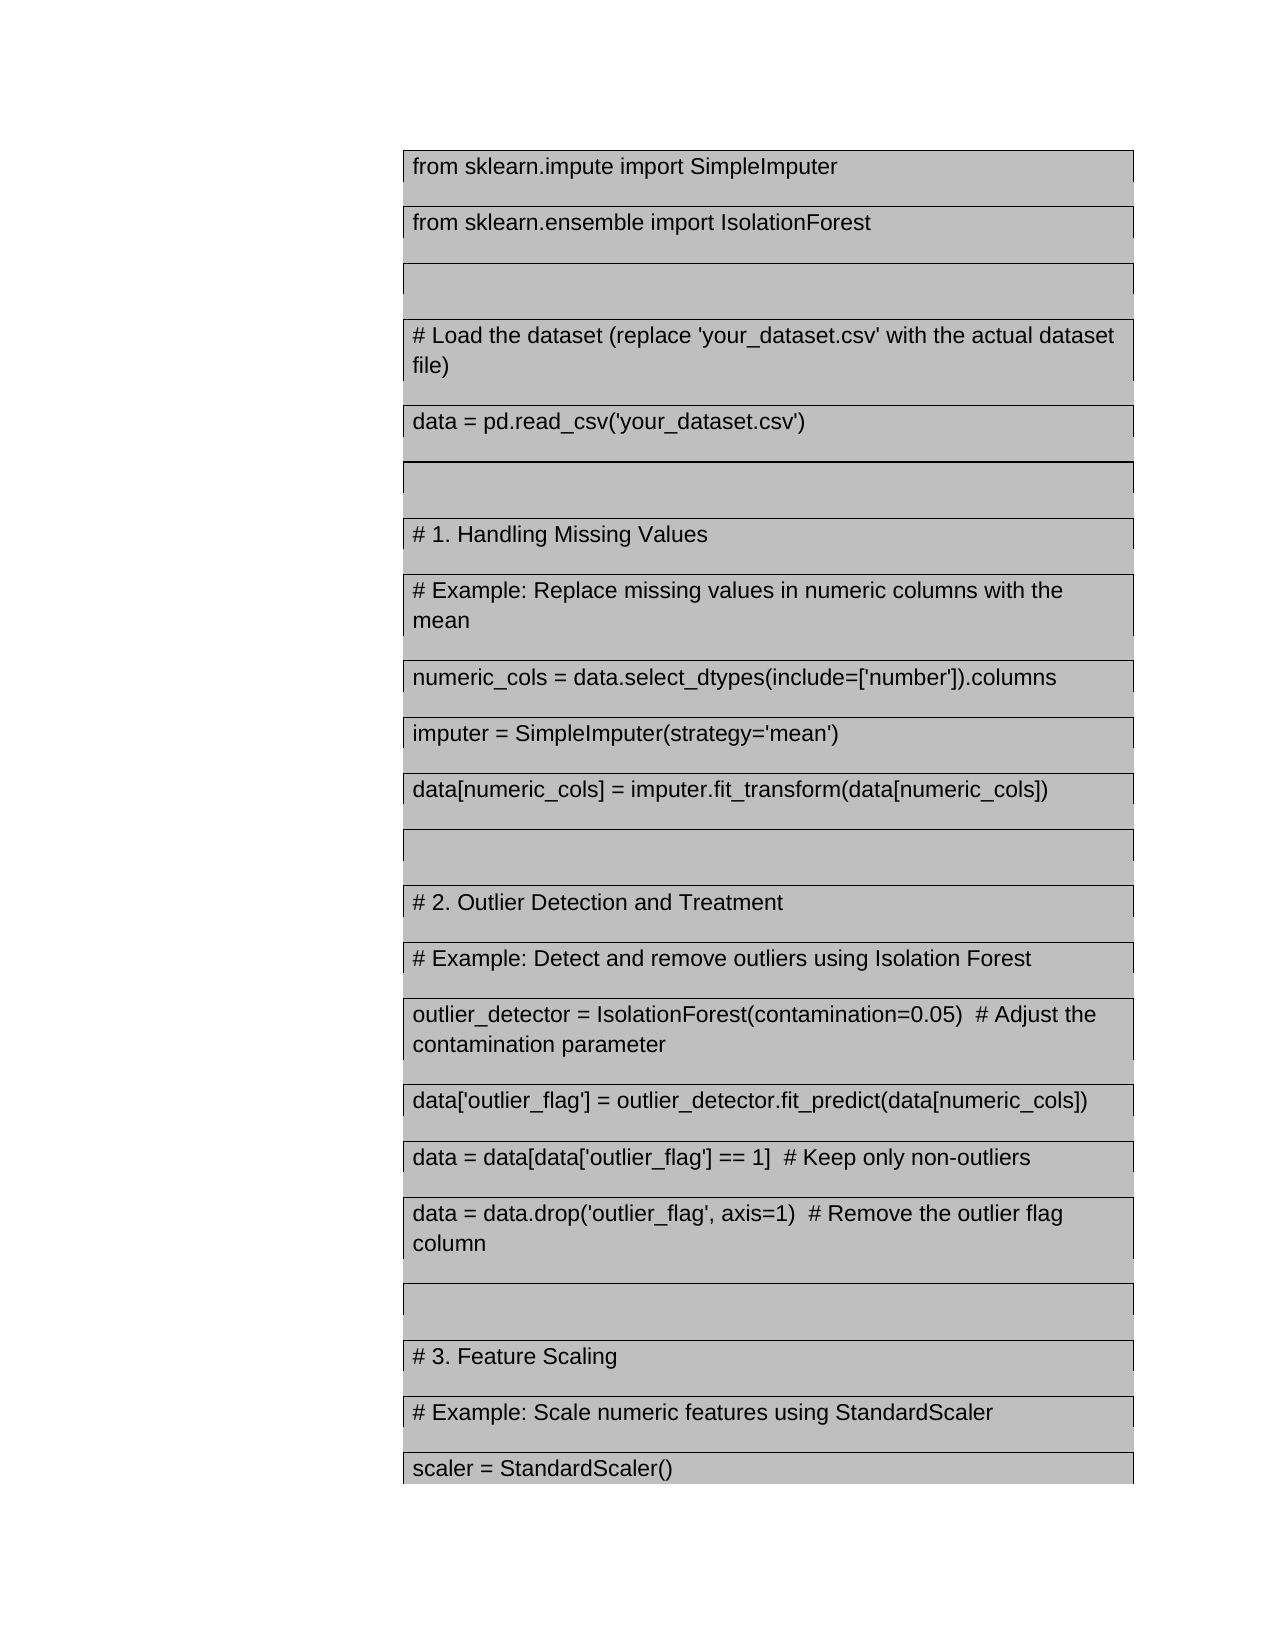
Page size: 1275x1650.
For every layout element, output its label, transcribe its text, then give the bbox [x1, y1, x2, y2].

text # 2. Outlier Detection and Treatment [404, 886, 1133, 917]
text # Example: Detect and remove outliers using Isolation Forest [404, 943, 1133, 973]
text # 1. Handling Missing Values [404, 519, 1133, 549]
text # Load the dataset (replace 'your_dataset.csv' with the actual dataset file) [404, 320, 1133, 381]
text data = data[data['outlier_flag'] == 1] # Keep only non-outliers [404, 1142, 1133, 1172]
text scaler = StandardScaler() [404, 1453, 1133, 1484]
text # 3. Feature Scaling [404, 1341, 1133, 1371]
text imputer = SimpleImputer(strategy='mean') [404, 718, 1133, 748]
text data[numeric_cols] = imputer.fit_transform(data[numeric_cols]) [404, 774, 1133, 804]
text from sklearn.ensemble import IsolationForest [404, 207, 1133, 238]
text data['outlier_flag'] = outlier_detector.fit_predict(data[numeric_cols]) [404, 1085, 1133, 1116]
text # Example: Scale numeric features using StandardScaler [404, 1397, 1133, 1427]
text outlier_detector = IsolationForest(contamination=0.05) # Adjust the contamination parameter [404, 999, 1133, 1060]
text data = data.drop('outlier_flag', axis=1) # Remove the outlier flag column [404, 1198, 1133, 1259]
text # Example: Replace missing values in numeric columns with the mean [404, 575, 1133, 636]
text from sklearn.impute import SimpleImputer [404, 151, 1133, 182]
text numeric_cols = data.select_dtypes(include=['number']).columns [404, 661, 1133, 692]
text data = pd.read_csv('your_dataset.csv') [404, 406, 1133, 437]
